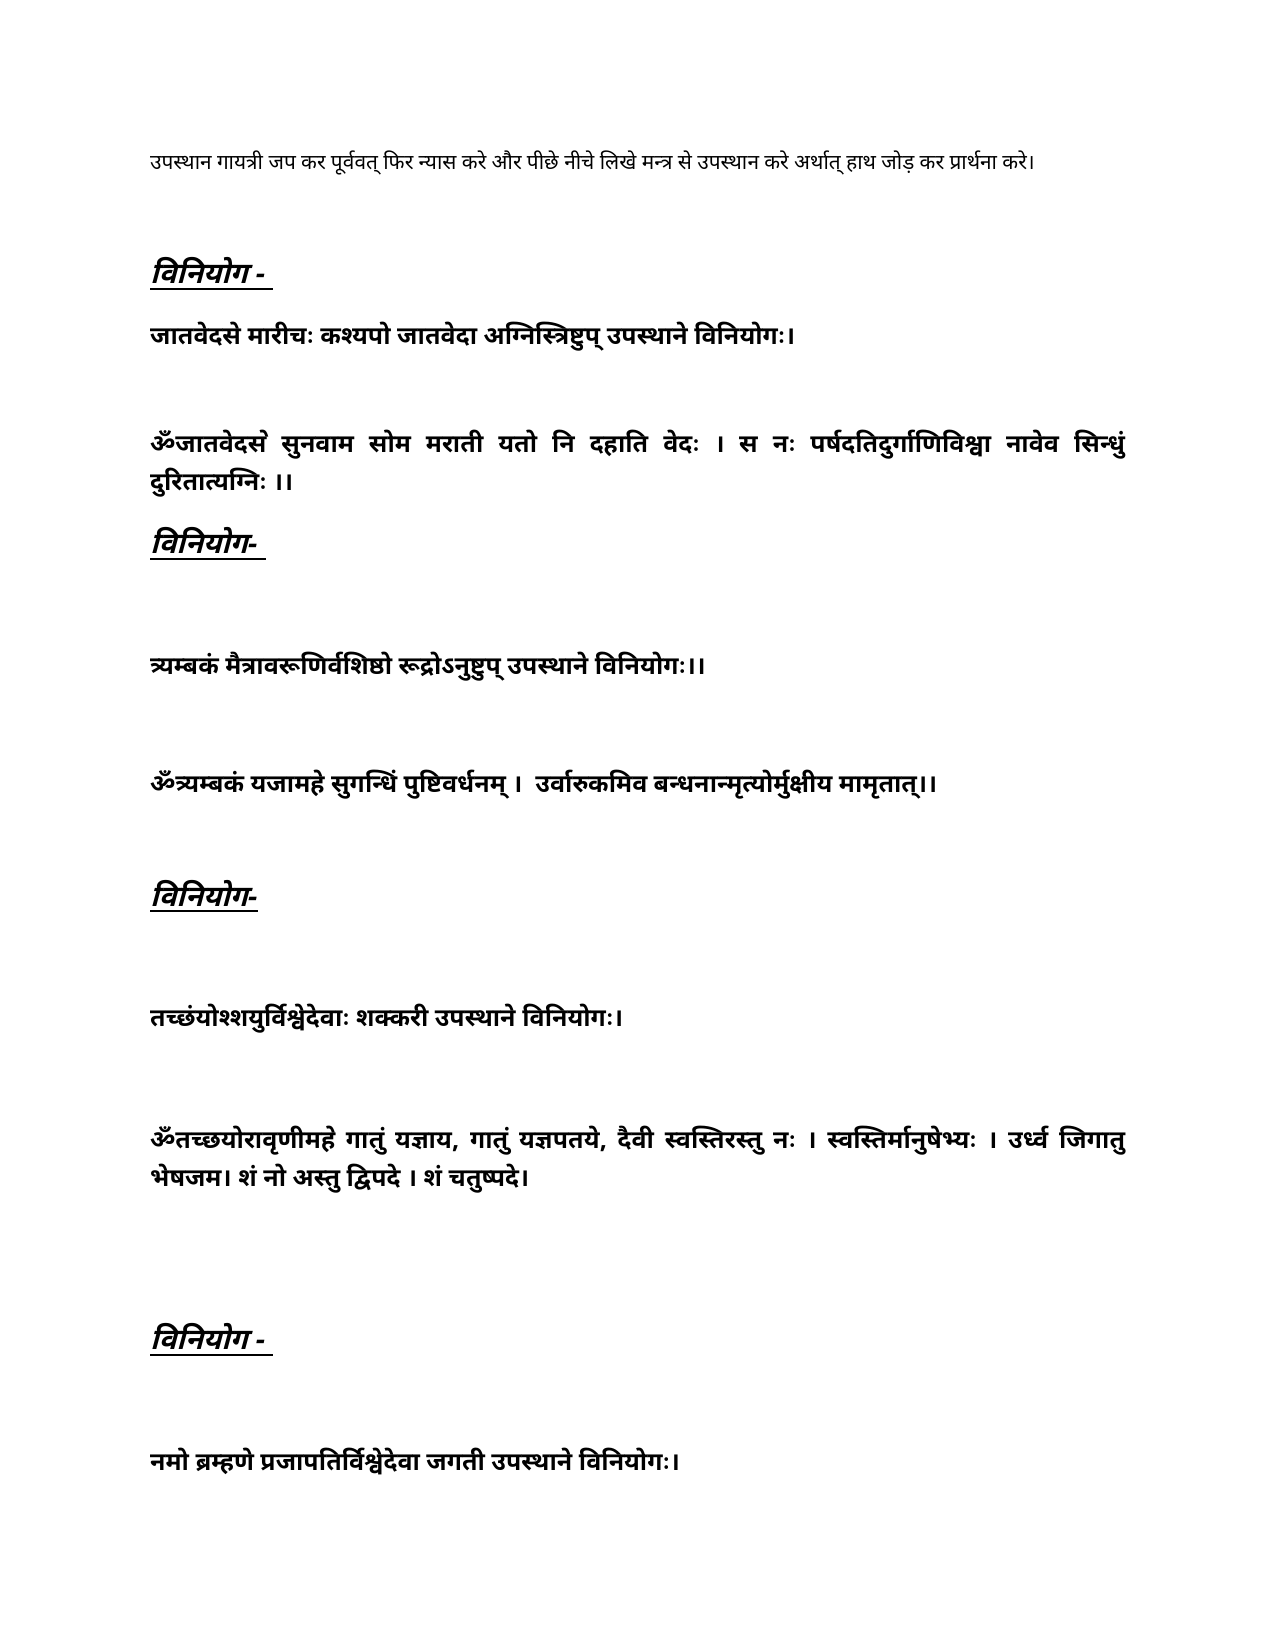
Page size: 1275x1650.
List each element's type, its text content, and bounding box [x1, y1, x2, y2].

text विनियोग- [150, 526, 1125, 565]
text उपस्थान गायत्री जप कर पूर्ववत् फिर न्यास करे और पीछे नीचे लिखे मन्त्र से उपस्थान करे अर्थात् हाथ जोड़ कर प्रार्थना करे। [150, 150, 1125, 178]
text जातवेदसे मारीचः कश्यपो जातवेदा अग्निस्त्रिष्टुप् उपस्थाने विनियोगः। [150, 322, 1125, 355]
text ॐतच्छयोरावृणीमहे गातुं यज्ञाय, गातुं यज्ञपतये, दैवी स्वस्तिरस्तु नः । स्वस्तिर्मानुषेभ्यः । उर्ध्व जिगातु भेषजम। शं नो अस्तु द्विपदे । शं चतुष्पदे। [150, 1122, 1125, 1196]
text नमो ब्रम्हणे प्रजापतिर्विश्वेदेवा जगती उपस्थाने विनियोगः। [150, 1448, 1125, 1481]
text तच्छंयोश्शयुर्विश्वेदेवाः शक्करी उपस्थाने विनियोगः। [150, 1004, 1125, 1036]
text त्र्यम्बकं मैत्रावरूणिर्वशिष्ठो रूद्रोऽनुष्टुप् उपस्थाने विनियोगः।। [150, 652, 1125, 685]
text ॐजातवेदसे सुनवाम सोम मराती यतो नि दहाति वेदः । स नः पर्षदतिदुर्गाणिविश्वा नावेव सिन्धुं दुरितात्यग्निः ।। [150, 431, 1125, 501]
text विनियोग - [150, 1322, 1125, 1361]
text विनियोग - [150, 256, 1125, 296]
text ॐत्र्यम्बकं यजामहे सुगन्धिं पुष्टिवर्धनम् । उर्वारुकमिव बन्धनान्मृत्योर्मुक्षीय मामृतात्।। [150, 770, 1125, 803]
text विनियोग- [150, 878, 1125, 918]
